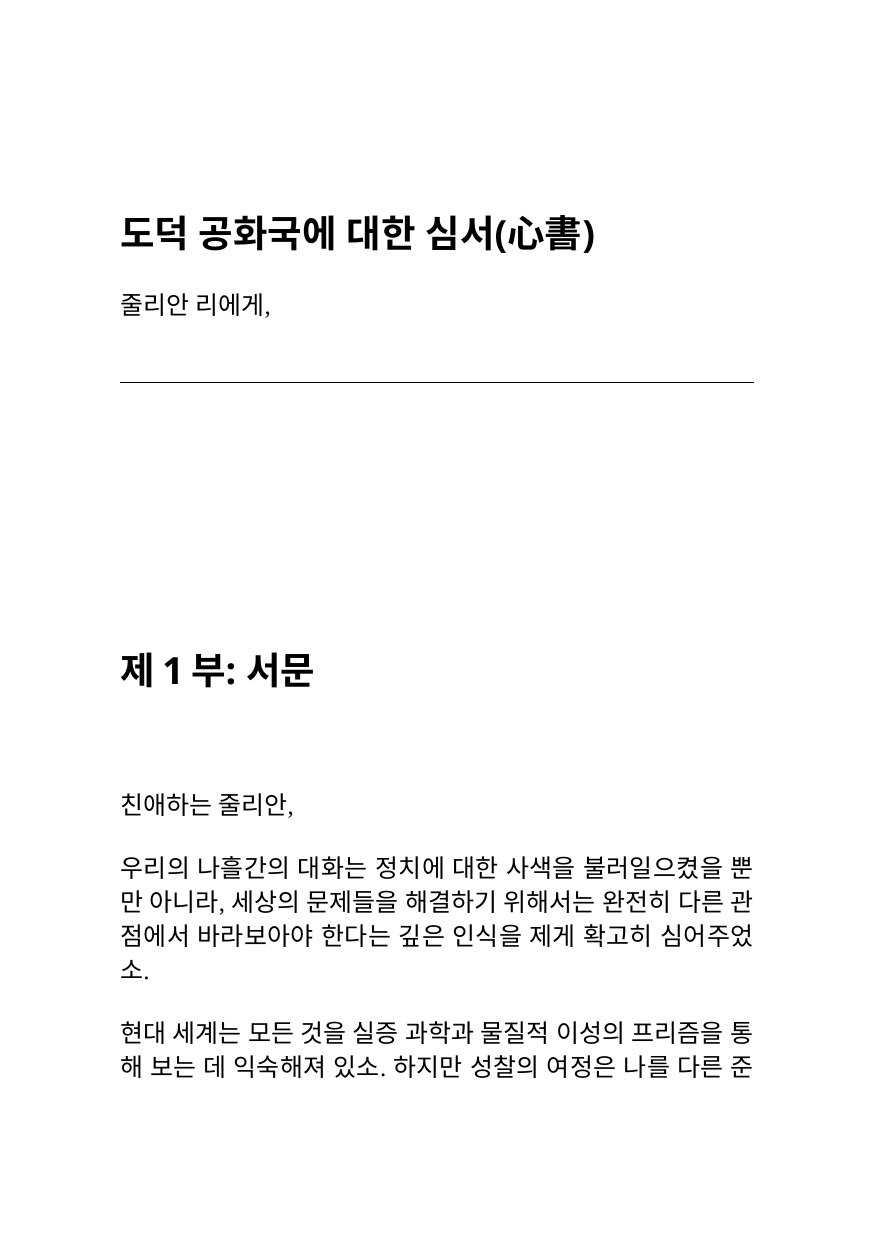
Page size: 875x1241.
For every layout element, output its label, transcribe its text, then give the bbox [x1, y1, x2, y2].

text 줄리안 리에게, [120, 287, 754, 322]
subtitle 도덕 공화국에 대한 심서(心書) [120, 207, 754, 258]
subtitle 제1부: 서문 [120, 644, 754, 695]
text 우리의 나흘간의 대화는 정치에 대한 사색을 불러일으켰을 뿐만 아니라, 세상의 문제들을 해결하기 위해서는 완전히 다른 관점에서 바라보아야 한다는 깊은 인식을 제게 확고히 심어주었소. [120, 851, 754, 987]
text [120, 1016, 754, 1084]
text 친애하는 줄리안, [120, 787, 754, 821]
